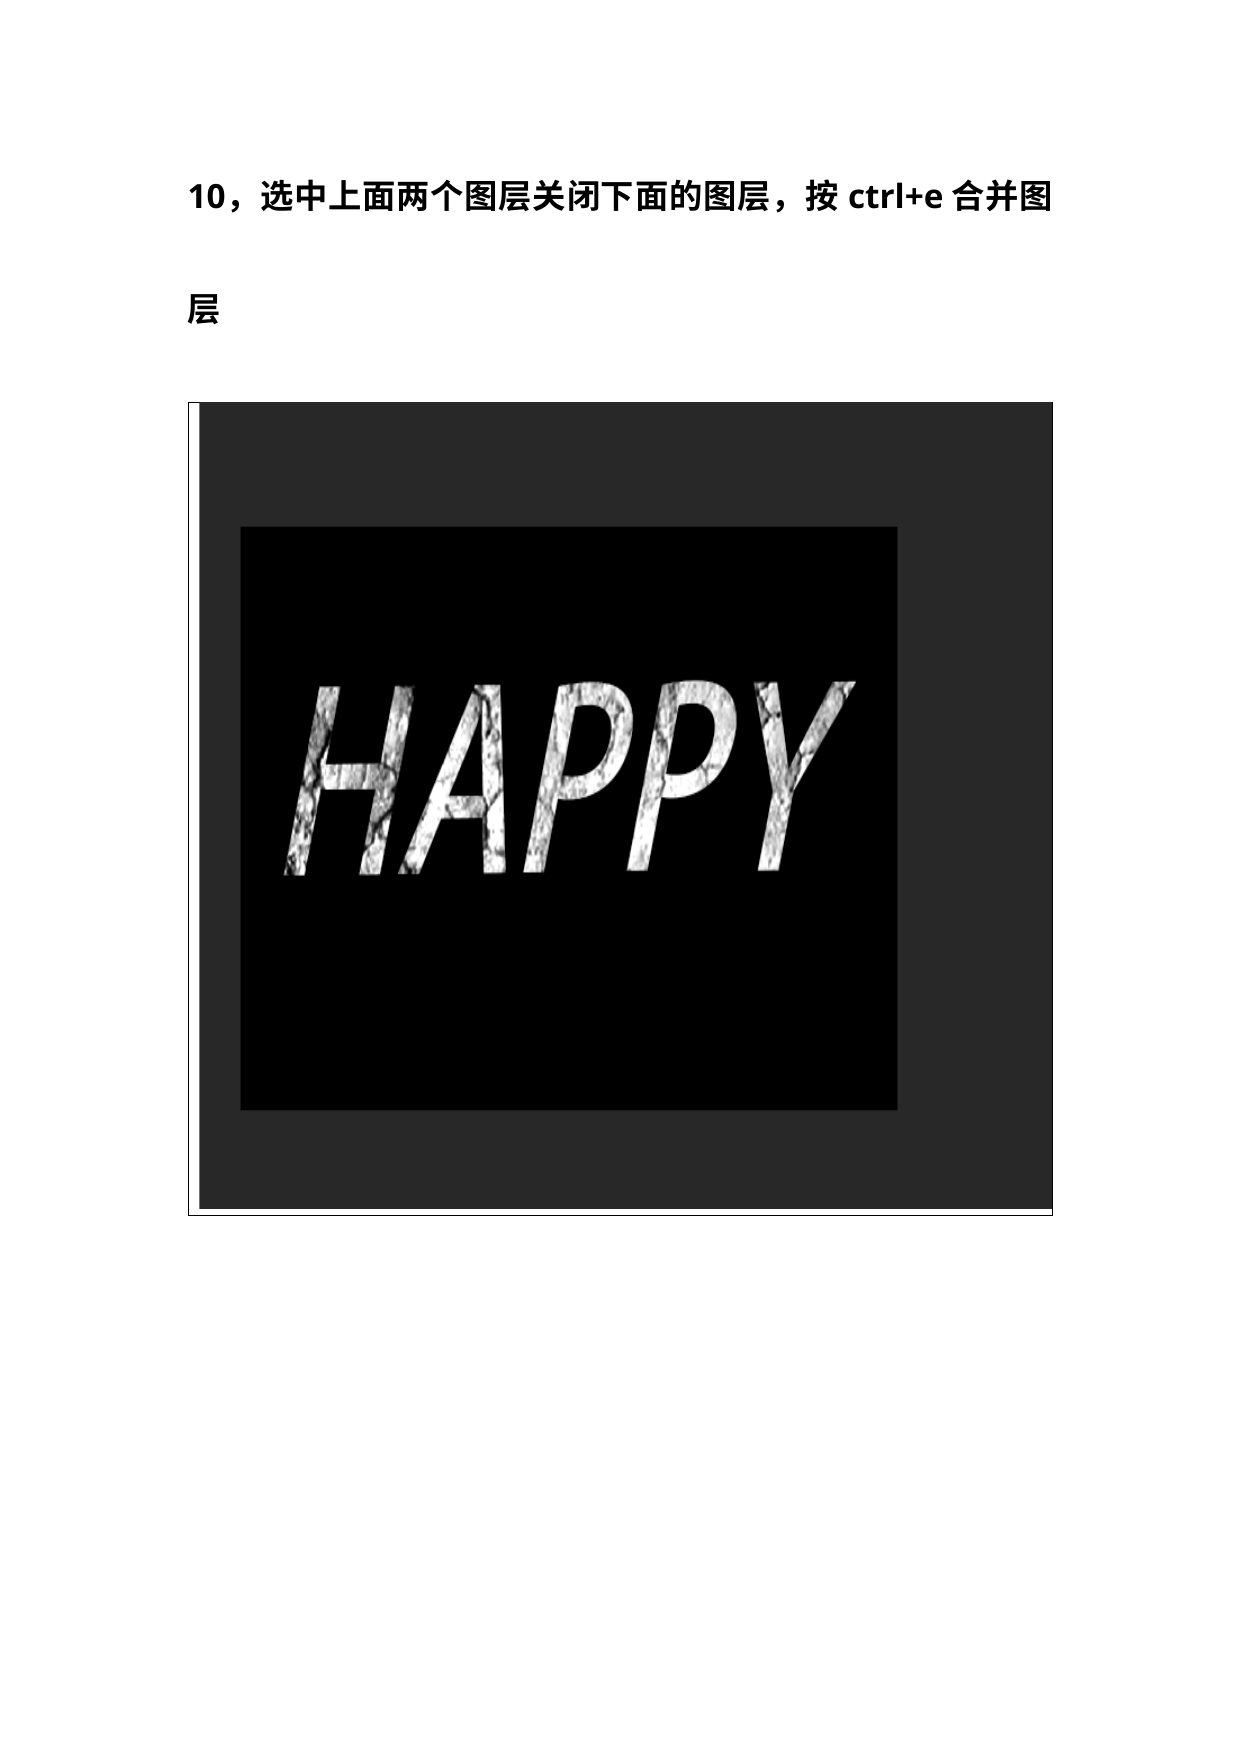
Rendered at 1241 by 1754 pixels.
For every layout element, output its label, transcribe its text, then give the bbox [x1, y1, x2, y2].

picture [199, 402, 1053, 1209]
table_header [189, 403, 1052, 1215]
subtitle 10，选中上面两个图层关闭下面的图层，按ctrl+e合并图层 [187, 162, 1053, 339]
